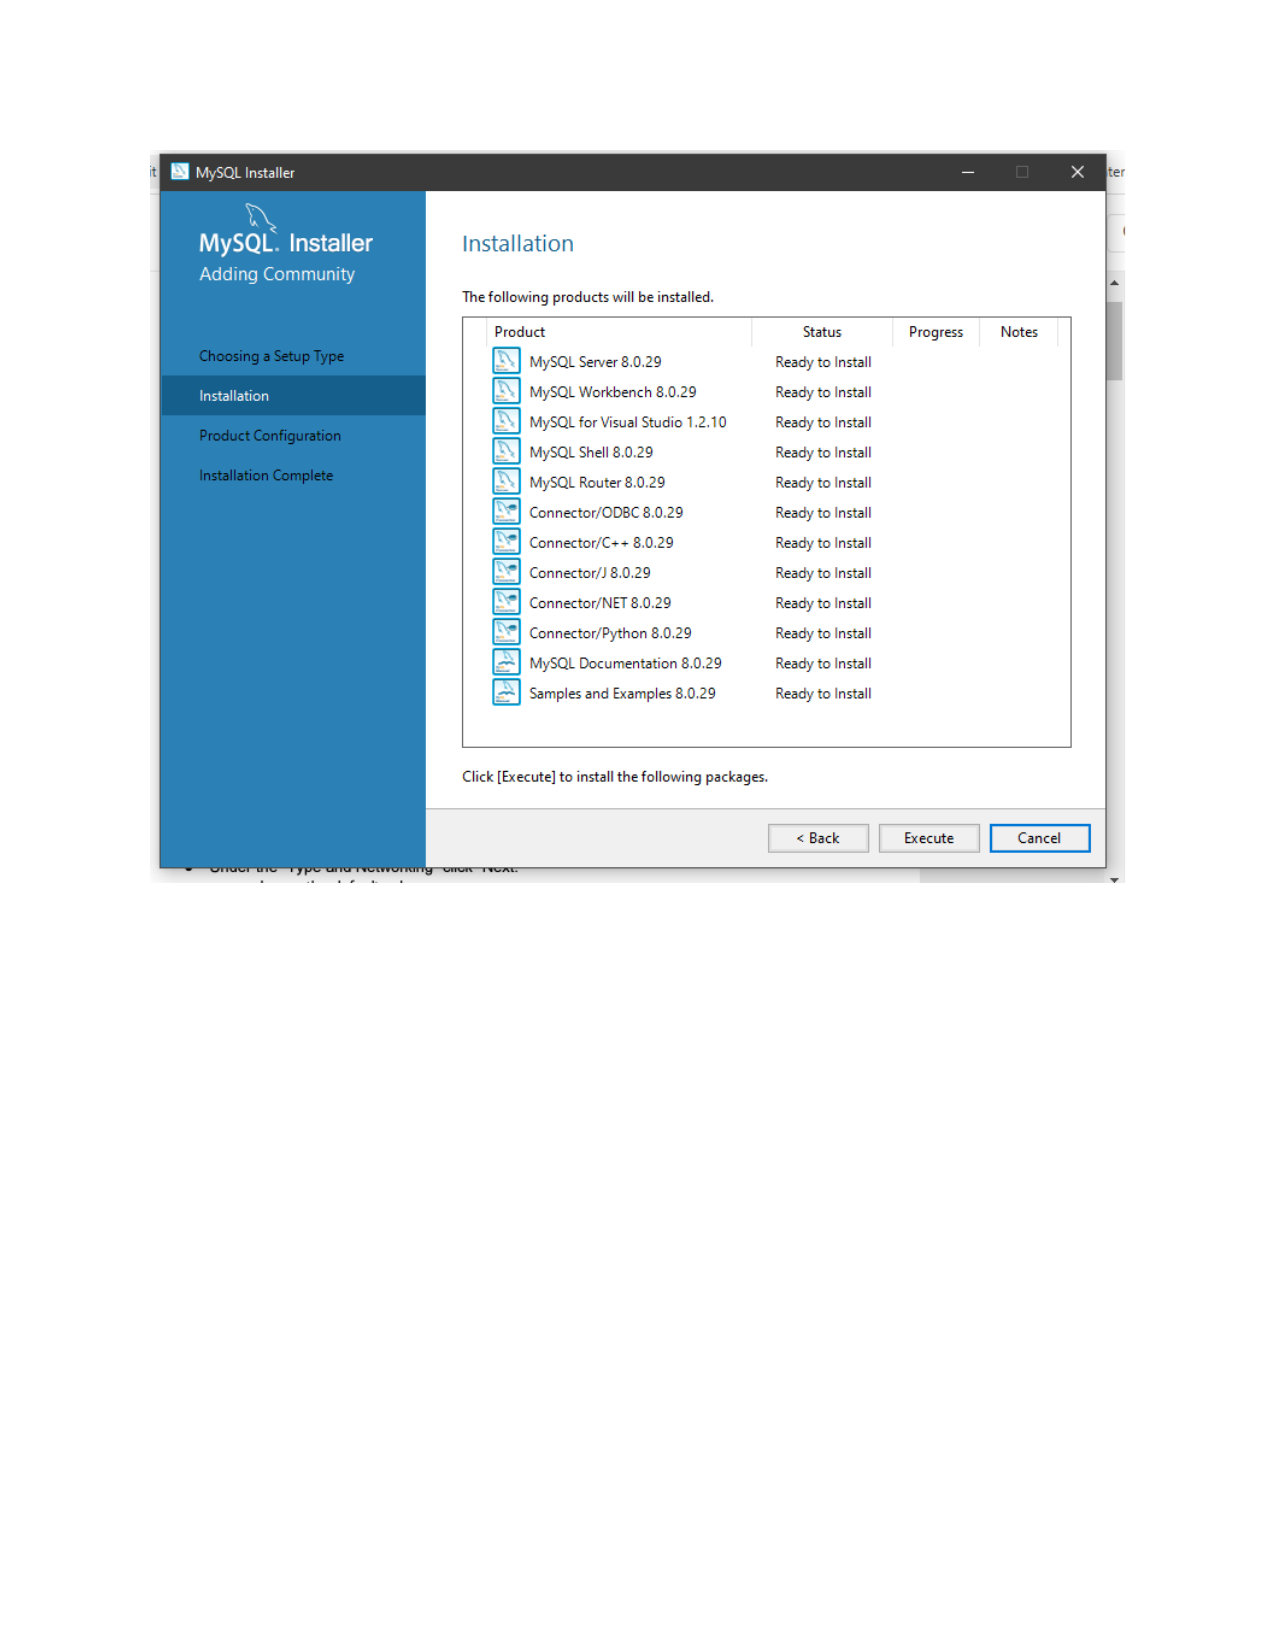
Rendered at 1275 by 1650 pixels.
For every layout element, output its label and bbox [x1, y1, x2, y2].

picture [150, 150, 1125, 883]
